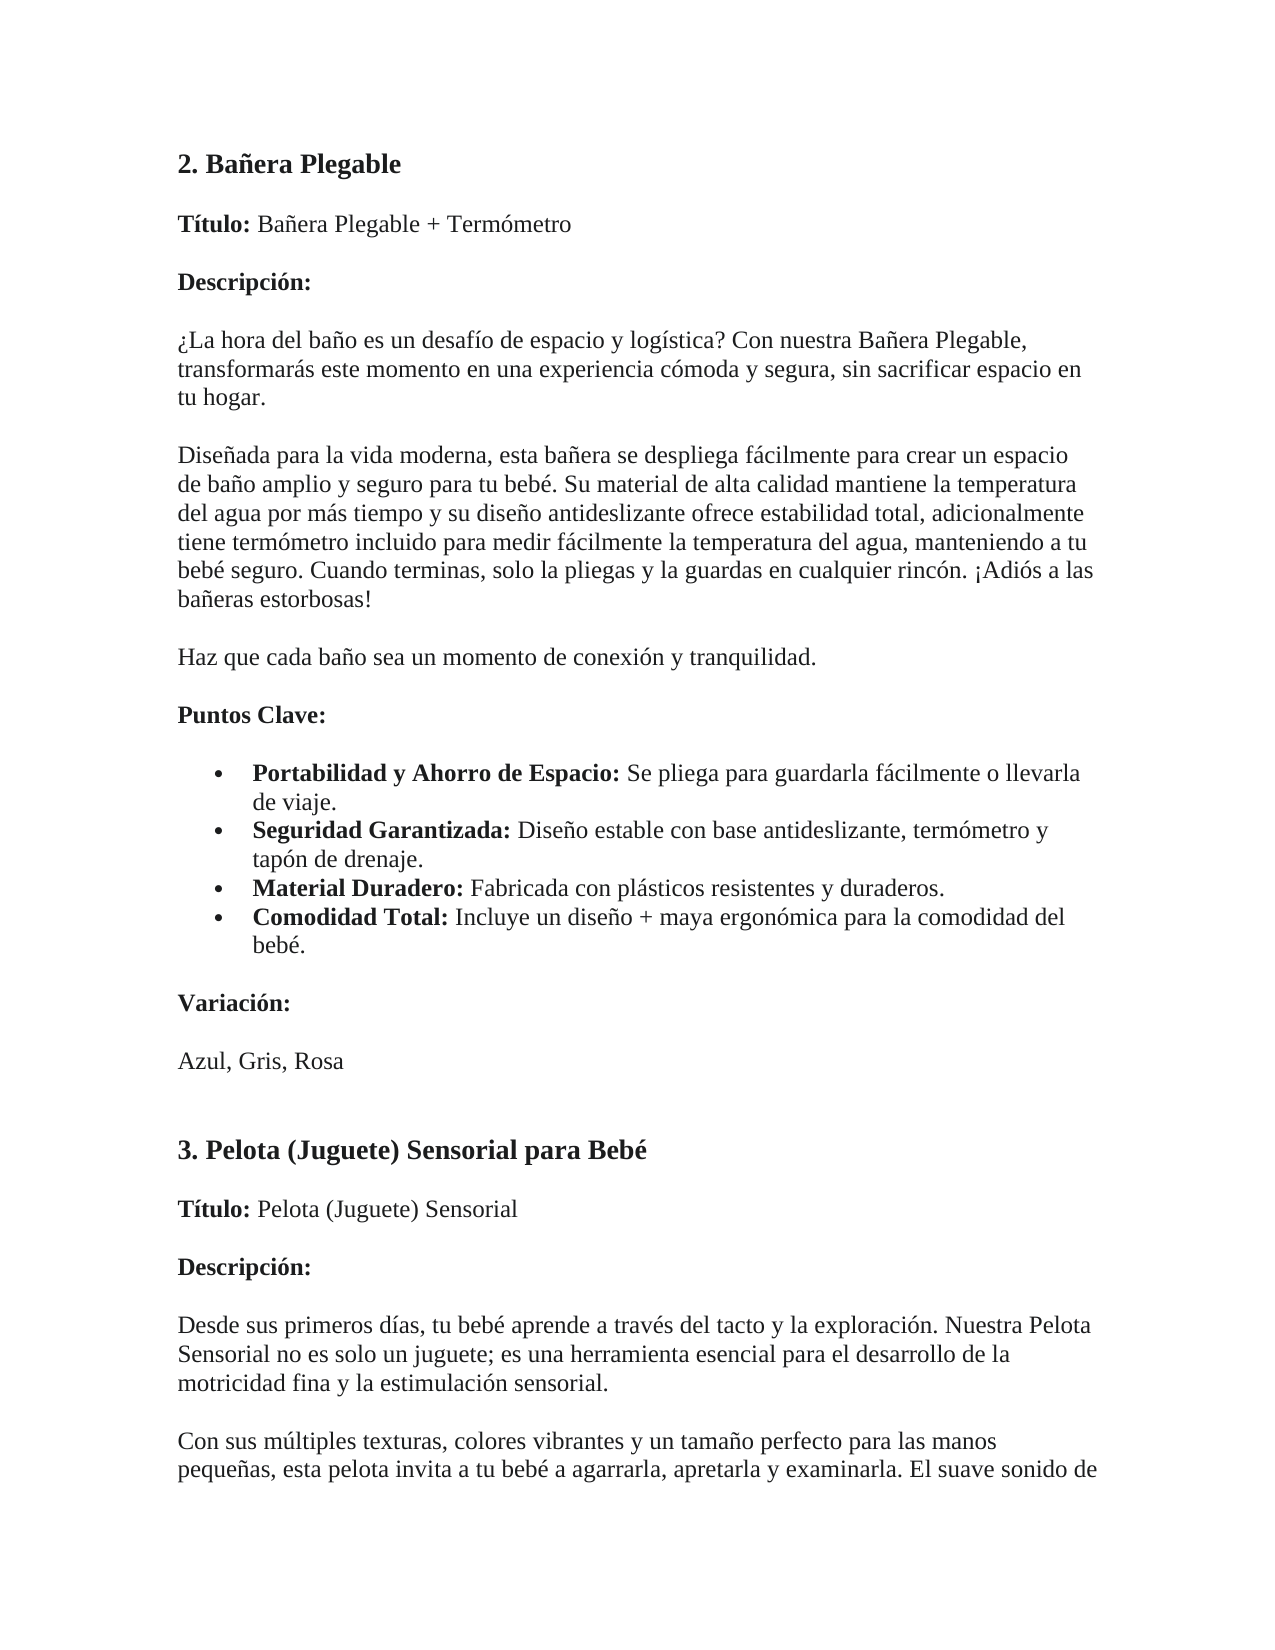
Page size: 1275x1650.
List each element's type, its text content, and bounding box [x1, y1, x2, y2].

list Portabilidad y Ahorro de Espacio: Se pliega para guardarla fácilmente o llevarla de viaje. [215, 758, 1098, 815]
text Puntos Clave: [177, 700, 1098, 729]
text Azul, Gris, Rosa [177, 1046, 1098, 1075]
text Título: Bañera Plegable + Termómetro [177, 209, 1098, 238]
list Material Duradero: Fabricada con plásticos resistentes y duraderos. [215, 873, 1098, 902]
text Desde sus primeros días, tu bebé aprende a través del tacto y la exploración. Nuestra Pelota Sensorial no es solo un juguete; es una herramienta esencial para el desarrollo de la motricidad fina y la estimulación sensorial. [177, 1310, 1098, 1397]
text 3. Pelota (Juguete) Sensorial para Bebé [177, 1133, 1098, 1165]
text Descripción: [177, 267, 1098, 296]
text 2. Bañera Plegable [177, 148, 1098, 180]
text Variación: [177, 988, 1098, 1017]
text Haz que cada baño sea un momento de conexión y tranquilidad. [177, 642, 1098, 671]
list Seguridad Garantizada: Diseño estable con base antideslizante, termómetro y tapón de drenaje. [215, 815, 1098, 873]
text Descripción: [177, 1252, 1098, 1281]
list Comodidad Total: Incluye un diseño + maya ergonómica para la comodidad del bebé. [215, 902, 1098, 959]
text Título: Pelota (Juguete) Sensorial [177, 1194, 1098, 1223]
